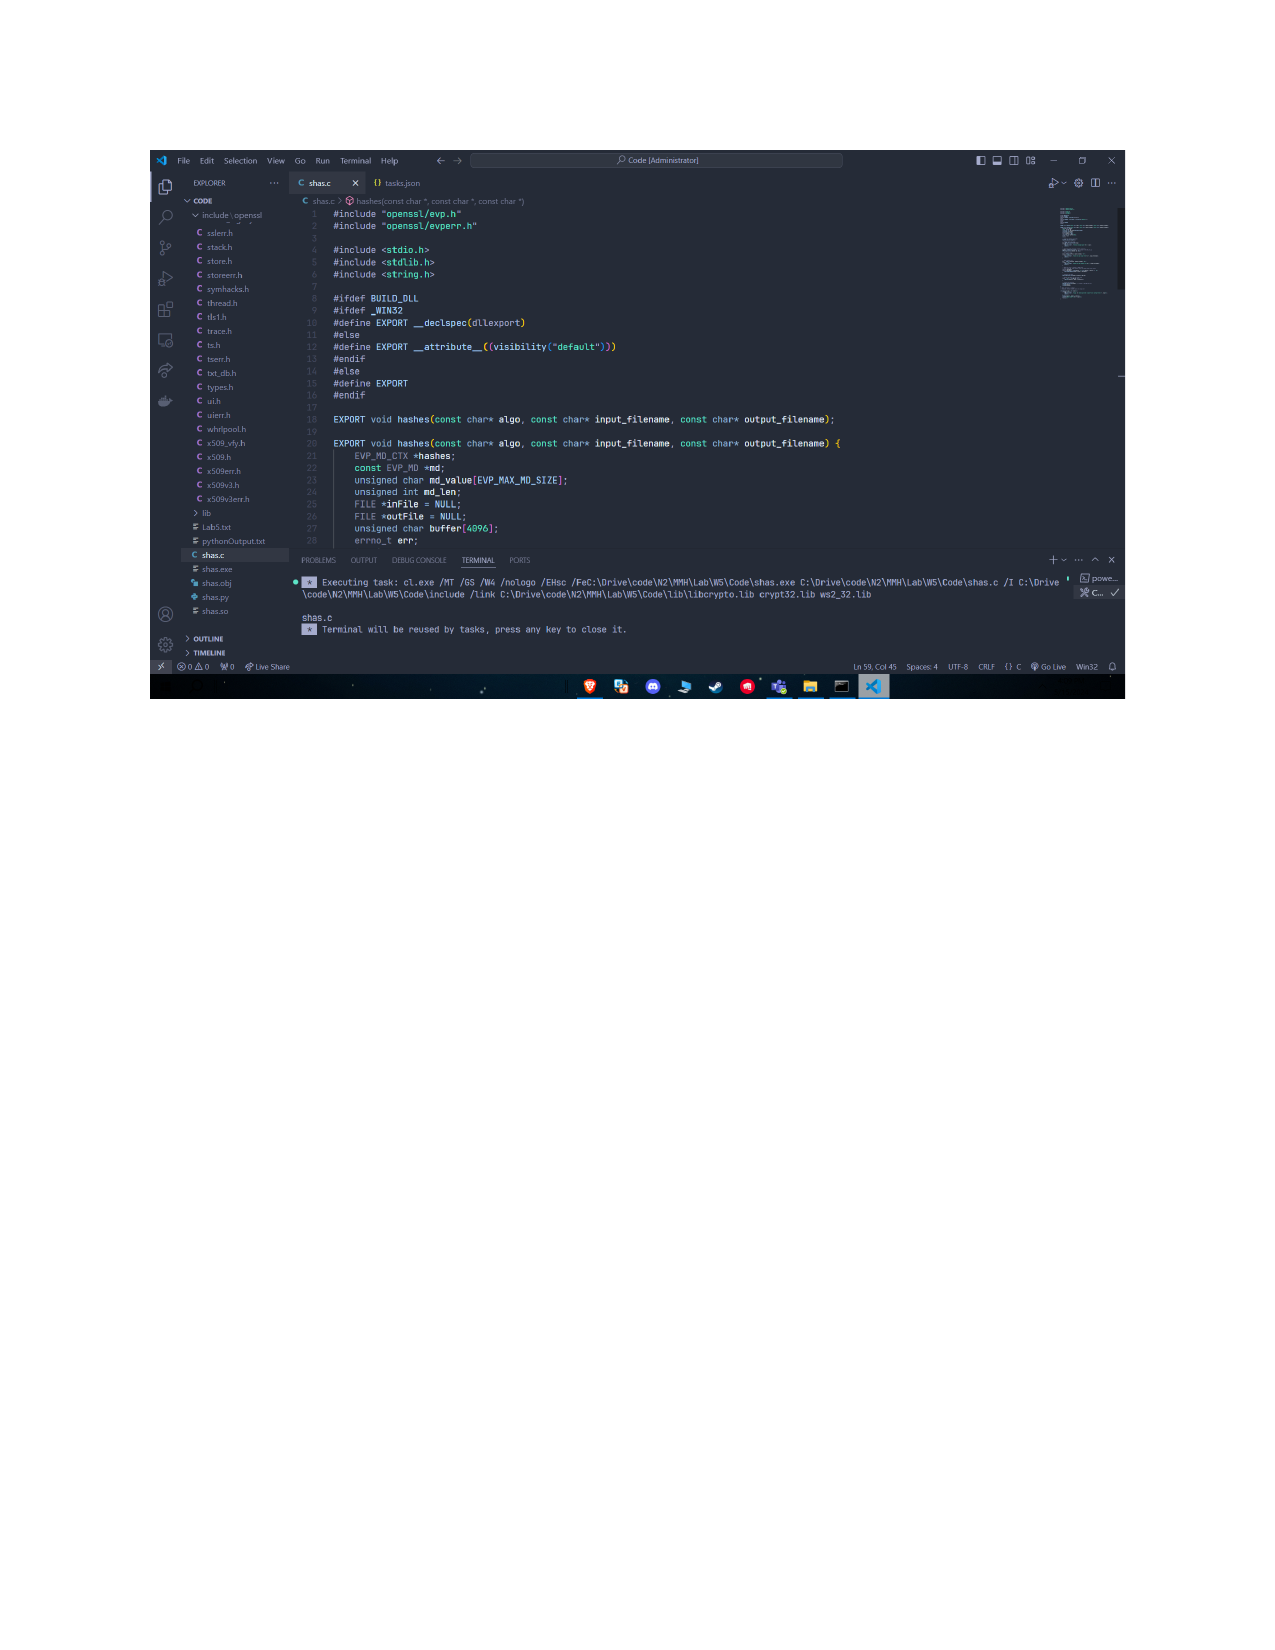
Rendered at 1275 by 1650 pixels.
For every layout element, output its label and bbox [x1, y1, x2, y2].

picture [150, 150, 1125, 699]
